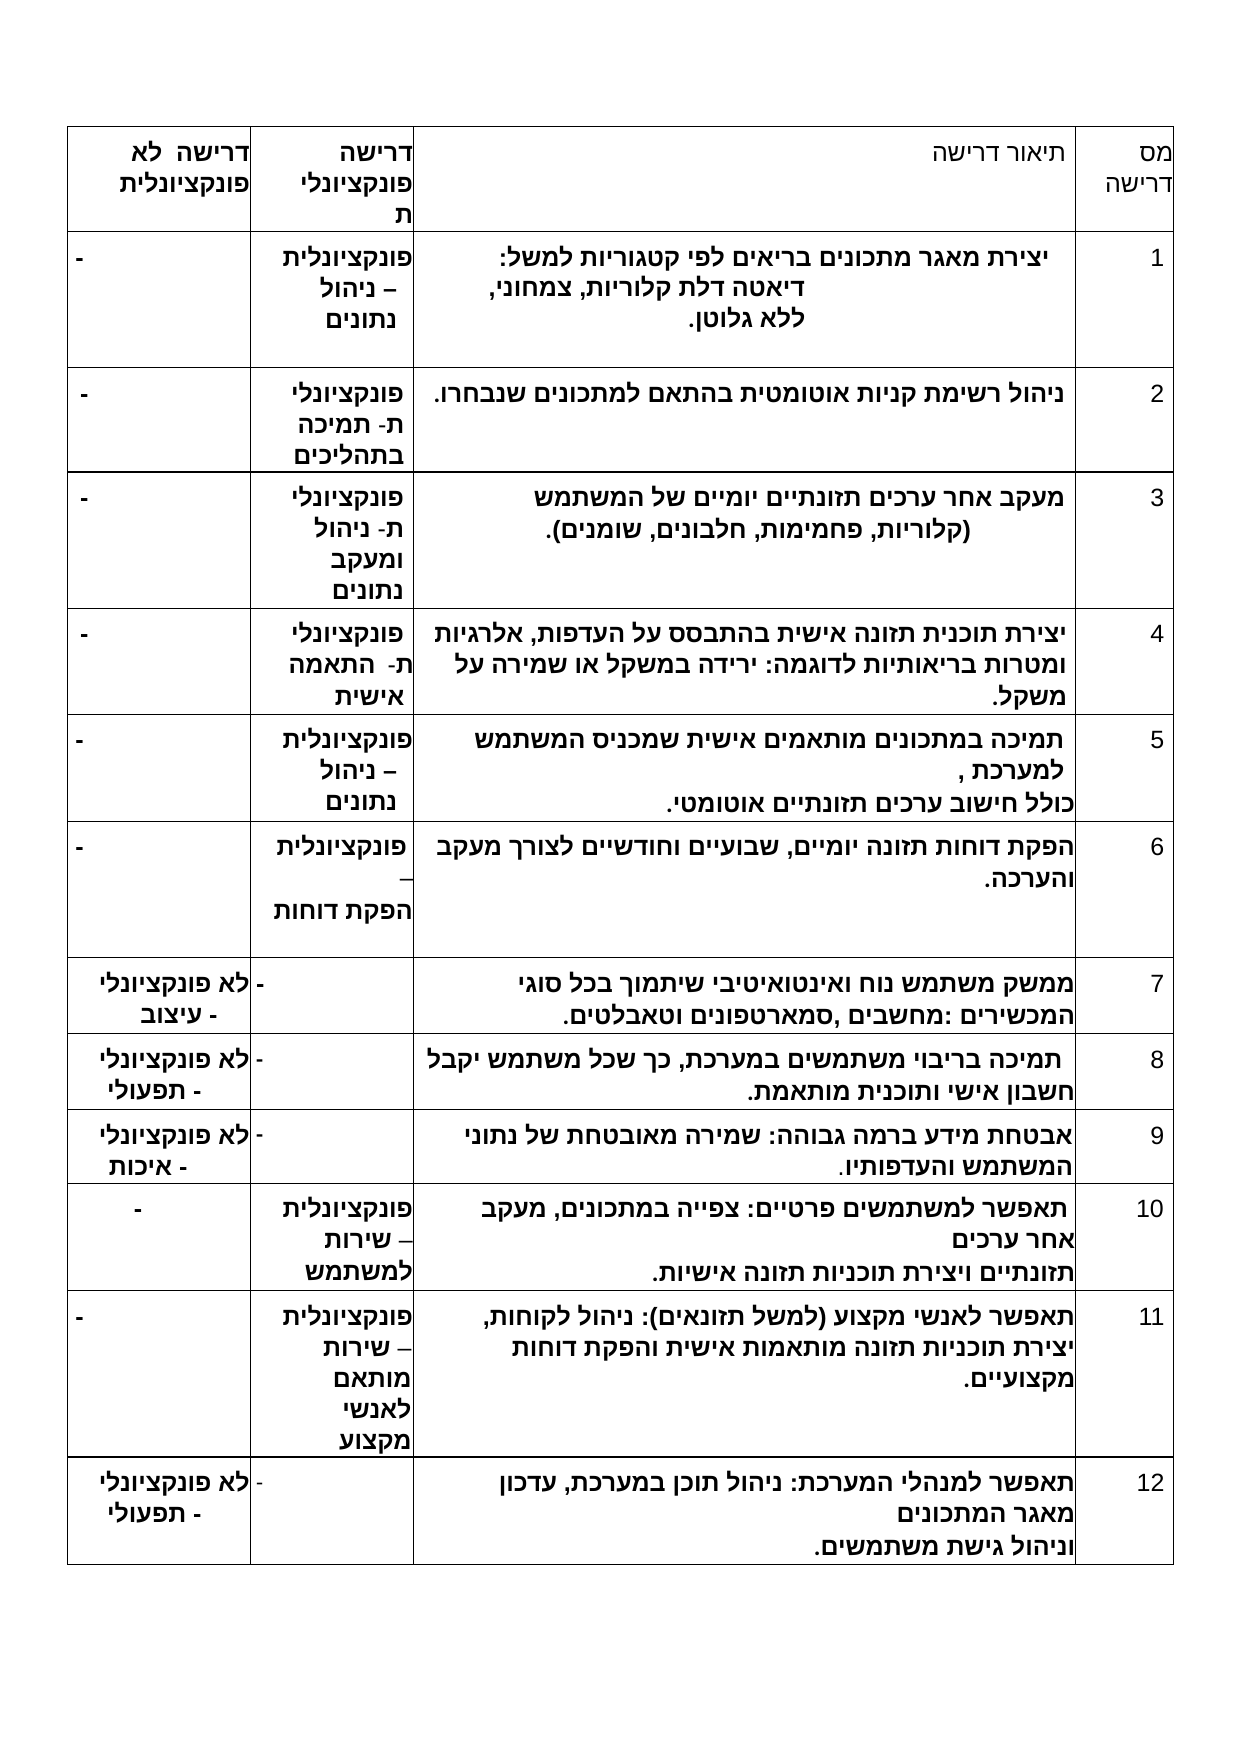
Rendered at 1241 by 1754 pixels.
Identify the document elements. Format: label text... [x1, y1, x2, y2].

table_header תיאור דרישה [414, 127, 1075, 231]
table_cell 8 [1076, 1034, 1173, 1109]
table_cell הפקת דוחות תזונה יומיים, שבועיים וחודשיים לצורך מעקב והערכה. [414, 822, 1075, 957]
table_cell - [68, 368, 250, 471]
table_cell 11 [1076, 1291, 1173, 1456]
table_cell - [251, 1458, 413, 1563]
table_cell לא פונקציונלי - תפעולי [68, 1458, 250, 1563]
table_cell - [251, 1110, 413, 1183]
table_cell לא פונקציונלי - תפעולי [68, 1034, 250, 1109]
table_cell לא פונקציונלי - איכות [68, 1110, 250, 1183]
table_cell - [251, 958, 413, 1033]
table_cell 12 [1076, 1458, 1173, 1563]
table_cell - [68, 473, 250, 607]
table_cell פונקציונלית – הפקת דוחות [251, 822, 413, 957]
table_cell מעקב אחר ערכים תזונתיים יומיים של המשתמש (קלוריות, פחמימות, חלבונים, שומנים). [414, 473, 1075, 607]
table_cell 5 [1076, 715, 1173, 821]
table_cell ממשק משתמש נוח ואינטואיטיבי שיתמוך בכל סוגי המכשירים :מחשבים ,סמארטפונים וטאבלטים. [414, 958, 1075, 1033]
table_cell פונקציונלית – שירות מותאם לאנשי מקצוע [251, 1291, 413, 1456]
table_cell - [251, 1034, 413, 1109]
table_cell 9 [1076, 1110, 1173, 1183]
table_cell יצירת תוכנית תזונה אישית בהתבסס על העדפות, אלרגיות ומטרות בריאותיות לדוגמה: ירידה במשקל או שמירה על משקל. [414, 609, 1075, 714]
table_cell פונקציונלית- תמיכה בתהליכים [251, 368, 413, 471]
table_cell פונקציונלית- ניהול ומעקב נתונים [251, 473, 413, 607]
table_cell - [68, 1291, 250, 1456]
table_cell 4 [1076, 609, 1173, 714]
table_cell 7 [1076, 958, 1173, 1033]
table_cell 2 [1076, 368, 1173, 471]
table_cell פונקציונלית- התאמה אישית [251, 609, 413, 714]
table_cell - [68, 715, 250, 821]
table_cell יצירת מאגר מתכונים בריאים לפי קטגוריות למשל: דיאטה דלת קלוריות, צמחוני, ללא גלוטן. [414, 232, 1075, 367]
table_cell - [68, 1184, 250, 1290]
table_cell תמיכה בריבוי משתמשים במערכת, כך שכל משתמש יקבל חשבון אישי ותוכנית מותאמת. [414, 1034, 1075, 1109]
table_cell תאפשר לאנשי מקצוע (למשל תזונאים): ניהול לקוחות, יצירת תוכניות תזונה מותאמות אישית והפקת דוחות מקצועיים. [414, 1291, 1075, 1456]
table_cell - [68, 822, 250, 957]
table_cell 10 [1076, 1184, 1173, 1290]
table_cell תאפשר למנהלי המערכת: ניהול תוכן במערכת, עדכון מאגר המתכונים וניהול גישת משתמשים. [414, 1458, 1075, 1563]
table_cell פונקציונלית – שירות למשתמש [251, 1184, 413, 1290]
table_cell אבטחת מידע ברמה גבוהה: שמירה מאובטחת של נתוני המשתמש והעדפותיו. [414, 1110, 1075, 1183]
table_cell לא פונקציונלי - עיצוב [68, 958, 250, 1033]
table_cell פונקציונלית – ניהול נתונים [251, 715, 413, 821]
table_cell 6 [1076, 822, 1173, 957]
table_header דרישה לא פונקציונלית [68, 127, 250, 231]
table_cell 3 [1076, 473, 1173, 607]
table_cell 1 [1076, 232, 1173, 367]
table_header מס דרישה [1076, 127, 1173, 231]
table_cell - [68, 232, 250, 367]
table_cell - [68, 609, 250, 714]
table_header דרישה פונקציונלית [251, 127, 413, 231]
table_cell תאפשר למשתמשים פרטיים: צפייה במתכונים, מעקב אחר ערכים תזונתיים ויצירת תוכניות תזונה אישיות. [414, 1184, 1075, 1290]
table_cell ניהול רשימת קניות אוטומטית בהתאם למתכונים שנבחרו. [414, 368, 1075, 471]
table_cell פונקציונלית – ניהול נתונים [251, 232, 413, 367]
table_cell תמיכה במתכונים מותאמים אישית שמכניס המשתמש למערכת , כולל חישוב ערכים תזונתיים אוטומטי. [414, 715, 1075, 821]
